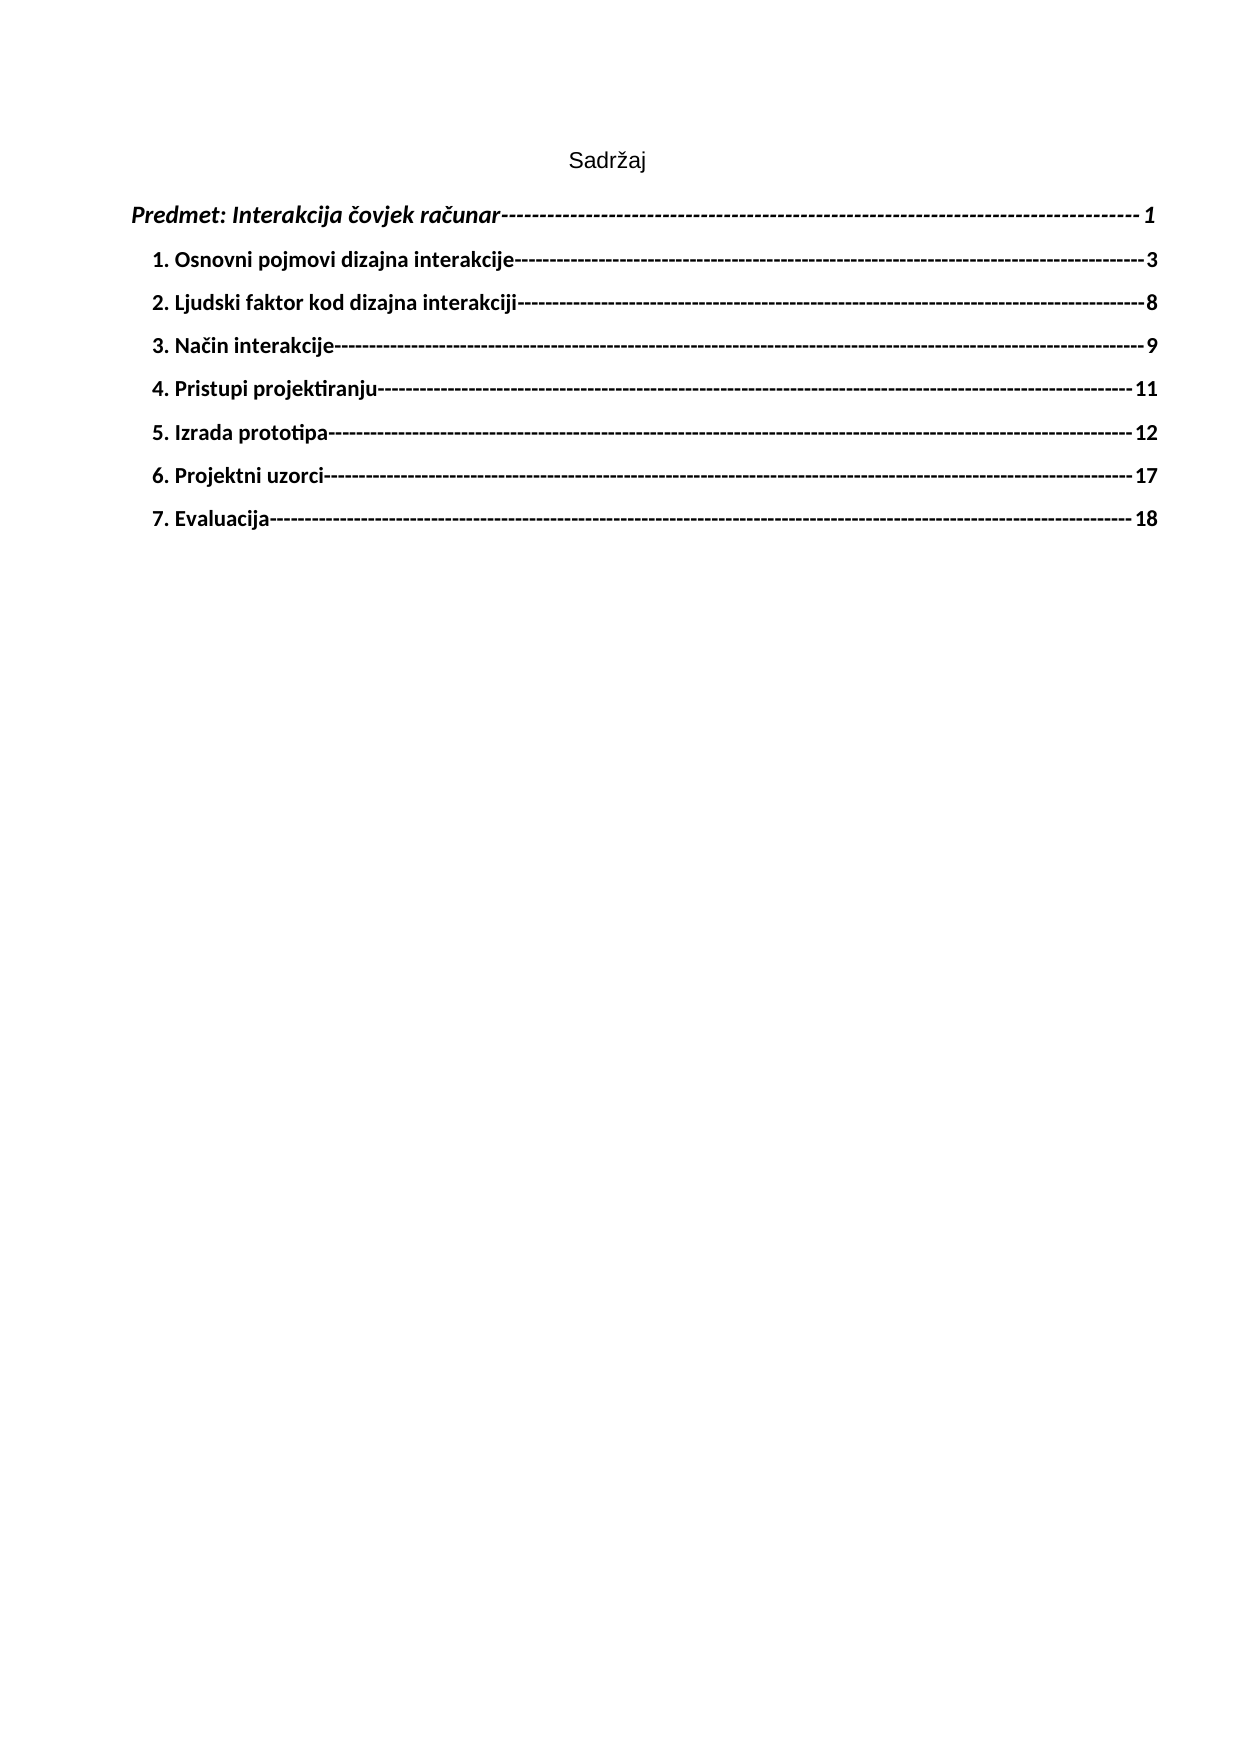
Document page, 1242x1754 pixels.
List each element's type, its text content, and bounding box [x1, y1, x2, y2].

text Sadržaj [132, 147, 1082, 173]
text 4. Pristupi projektiranju 11 [152, 374, 1159, 403]
text 5. Izrada prototipa 12 [152, 418, 1159, 446]
text Predmet: Interakcija čovjek računar 1 [131, 199, 1159, 229]
text 2. Ljudski faktor kod dizajna interakciji 8 [152, 288, 1159, 316]
text 3. Način interakcije 9 [152, 331, 1159, 359]
text 6. Projektni uzorci 17 [152, 461, 1159, 489]
text 1. Osnovni pojmovi dizajna interakcije 3 [152, 245, 1159, 273]
text 7. Evaluacija 18 [152, 504, 1159, 532]
